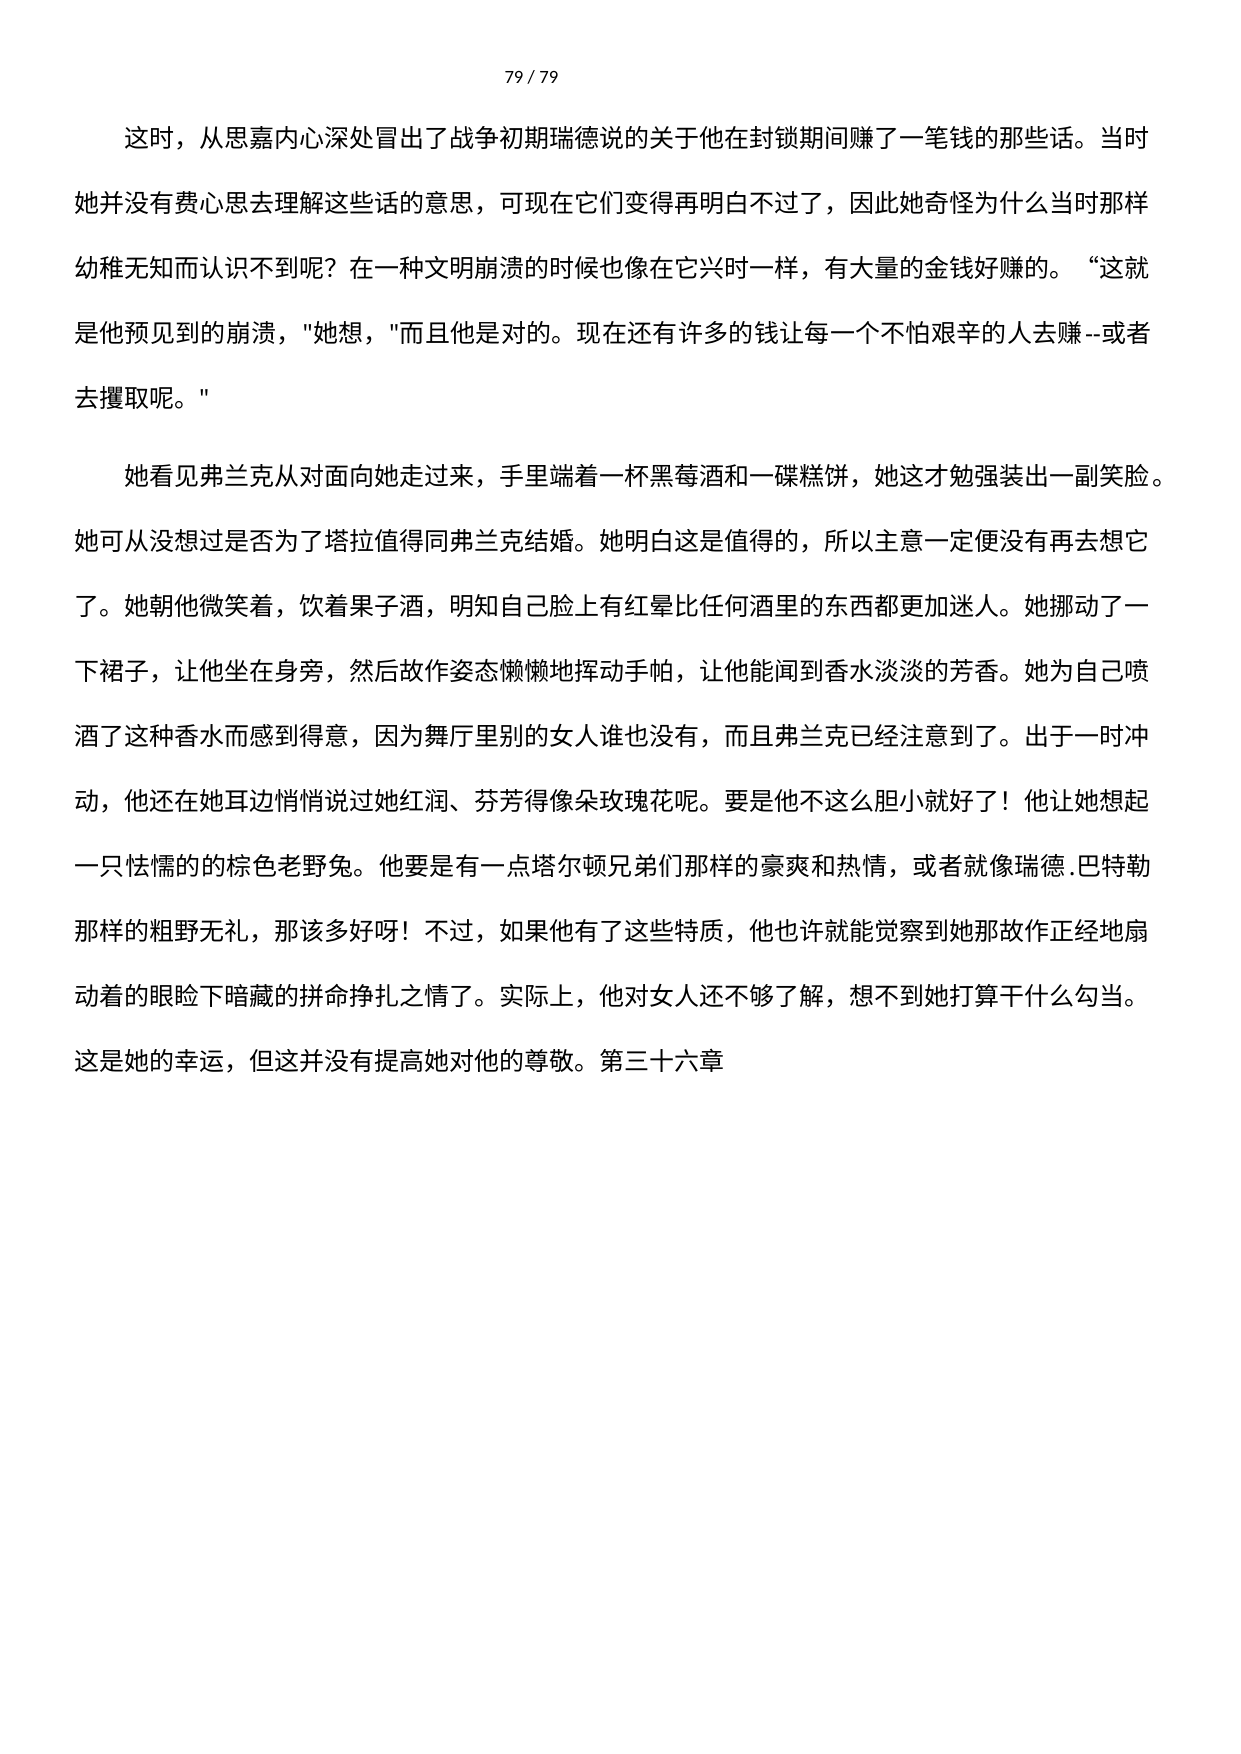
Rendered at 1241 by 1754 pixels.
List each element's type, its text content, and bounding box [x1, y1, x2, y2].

text 她看见弗兰克从对面向她走过来，手里端着一杯黑莓酒和一碟糕饼，她这才勉强装出一副笑脸。她可从没想过是否为了塔拉值得同弗兰克结婚。她明白这是值得的，所以主意一定便没有再去想它了。她朝他微笑着，饮着果子酒，明知自己脸上有红晕比任何酒里的东西都更加迷人。她挪动了一下裙子，让他坐在身旁，然后故作姿态懒懒地挥动手帕，让他能闻到香水淡淡的芳香。她为自己喷酒了这种香水而感到得意，因为舞厅里别的女人谁也没有，而且弗兰克已经注意到了。出于一时冲动，他还在她耳边悄悄说过她红润、芬芳得像朵玫瑰花呢。要是他不这么胆小就好了！他让她想起一只怯懦的的棕色老野兔。他要是有一点塔尔顿兄弟们那样的豪爽和热情，或者就像瑞德.巴特勒那样的粗野无礼，那该多好呀！不过，如果他有了这些特质，他也许就能觉察到她那故作正经地扇动着的眼睑下暗藏的拼命挣扎之情了。实际上，他对女人还不够了解，想不到她打算干什么勾当。这是她的幸运，但这并没有提高她对他的尊敬。第三十六章 [74, 442, 1152, 1092]
text 这时，从思嘉内心深处冒出了战争初期瑞德说的关于他在封锁期间赚了一笔钱的那些话。当时她并没有费心思去理解这些话的意思，可现在它们变得再明白不过了，因此她奇怪为什么当时那样幼稚无知而认识不到呢？在一种文明崩溃的时候也像在它兴时一样，有大量的金钱好赚的。“这就是他预见到的崩溃，"她想，"而且他是对的。现在还有许多的钱让每一个不怕艰辛的人去赚--或者去攫取呢。" [74, 104, 1152, 429]
